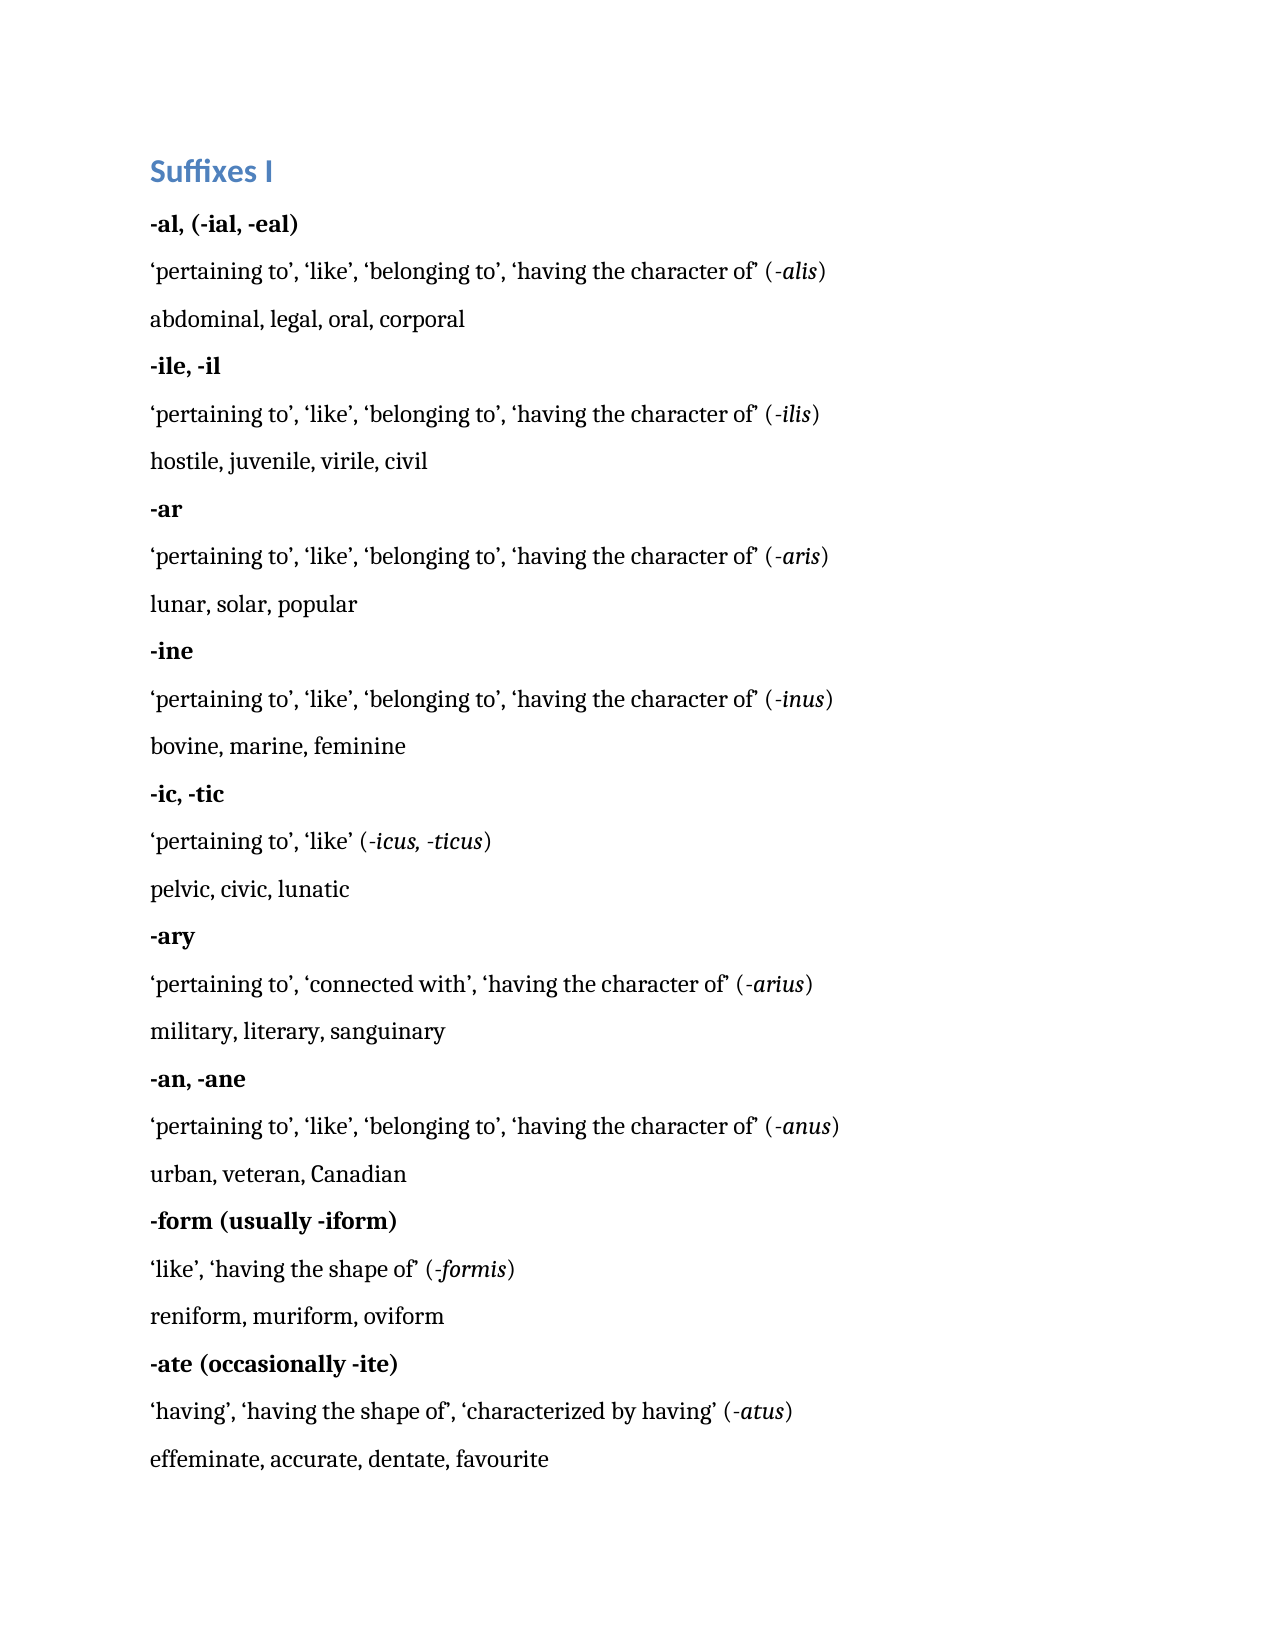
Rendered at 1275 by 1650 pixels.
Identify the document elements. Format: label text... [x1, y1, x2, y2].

text -ary [150, 922, 1125, 951]
text bovine, marine, feminine [150, 732, 1125, 761]
subtitle Suffixes I [150, 150, 1125, 191]
text ‘pertaining to’, ‘like’ (-icus, -ticus) [150, 827, 1125, 856]
text ‘having’, ‘having the shape of’, ‘characterized by having’ (-atus) [150, 1397, 1125, 1426]
text effeminate, accurate, dentate, favourite [150, 1444, 1125, 1473]
text ‘pertaining to’, ‘like’, ‘belonging to’, ‘having the character of’ (-ilis) [150, 399, 1125, 428]
text ‘pertaining to’, ‘like’, ‘belonging to’, ‘having the character of’ (-alis) [150, 257, 1125, 286]
text pelvic, civic, lunatic [150, 874, 1125, 903]
text urban, veteran, Canadian [150, 1159, 1125, 1188]
text reniform, muriform, oviform [150, 1302, 1125, 1331]
text -al, (-ial, -eal) [150, 209, 1125, 238]
text abdominal, legal, oral, corporal [150, 304, 1125, 333]
text military, literary, sanguinary [150, 1017, 1125, 1046]
text -ate (occasionally -ite) [150, 1349, 1125, 1378]
text -ine [150, 637, 1125, 666]
text lunar, solar, popular [150, 589, 1125, 618]
text hostile, juvenile, virile, civil [150, 447, 1125, 476]
text -ar [150, 494, 1125, 523]
text ‘pertaining to’, ‘like’, ‘belonging to’, ‘having the character of’ (-aris) [150, 542, 1125, 571]
text -form (usually -iform) [150, 1207, 1125, 1236]
text -ic, -tic [150, 779, 1125, 808]
text -an, -ane [150, 1064, 1125, 1093]
text -ile, -il [150, 352, 1125, 381]
text ‘pertaining to’, ‘connected with’, ‘having the character of’ (-arius) [150, 969, 1125, 998]
text ‘like’, ‘having the shape of’ (-formis) [150, 1254, 1125, 1283]
text ‘pertaining to’, ‘like’, ‘belonging to’, ‘having the character of’ (-anus) [150, 1112, 1125, 1141]
text ‘pertaining to’, ‘like’, ‘belonging to’, ‘having the character of’ (-inus) [150, 684, 1125, 713]
